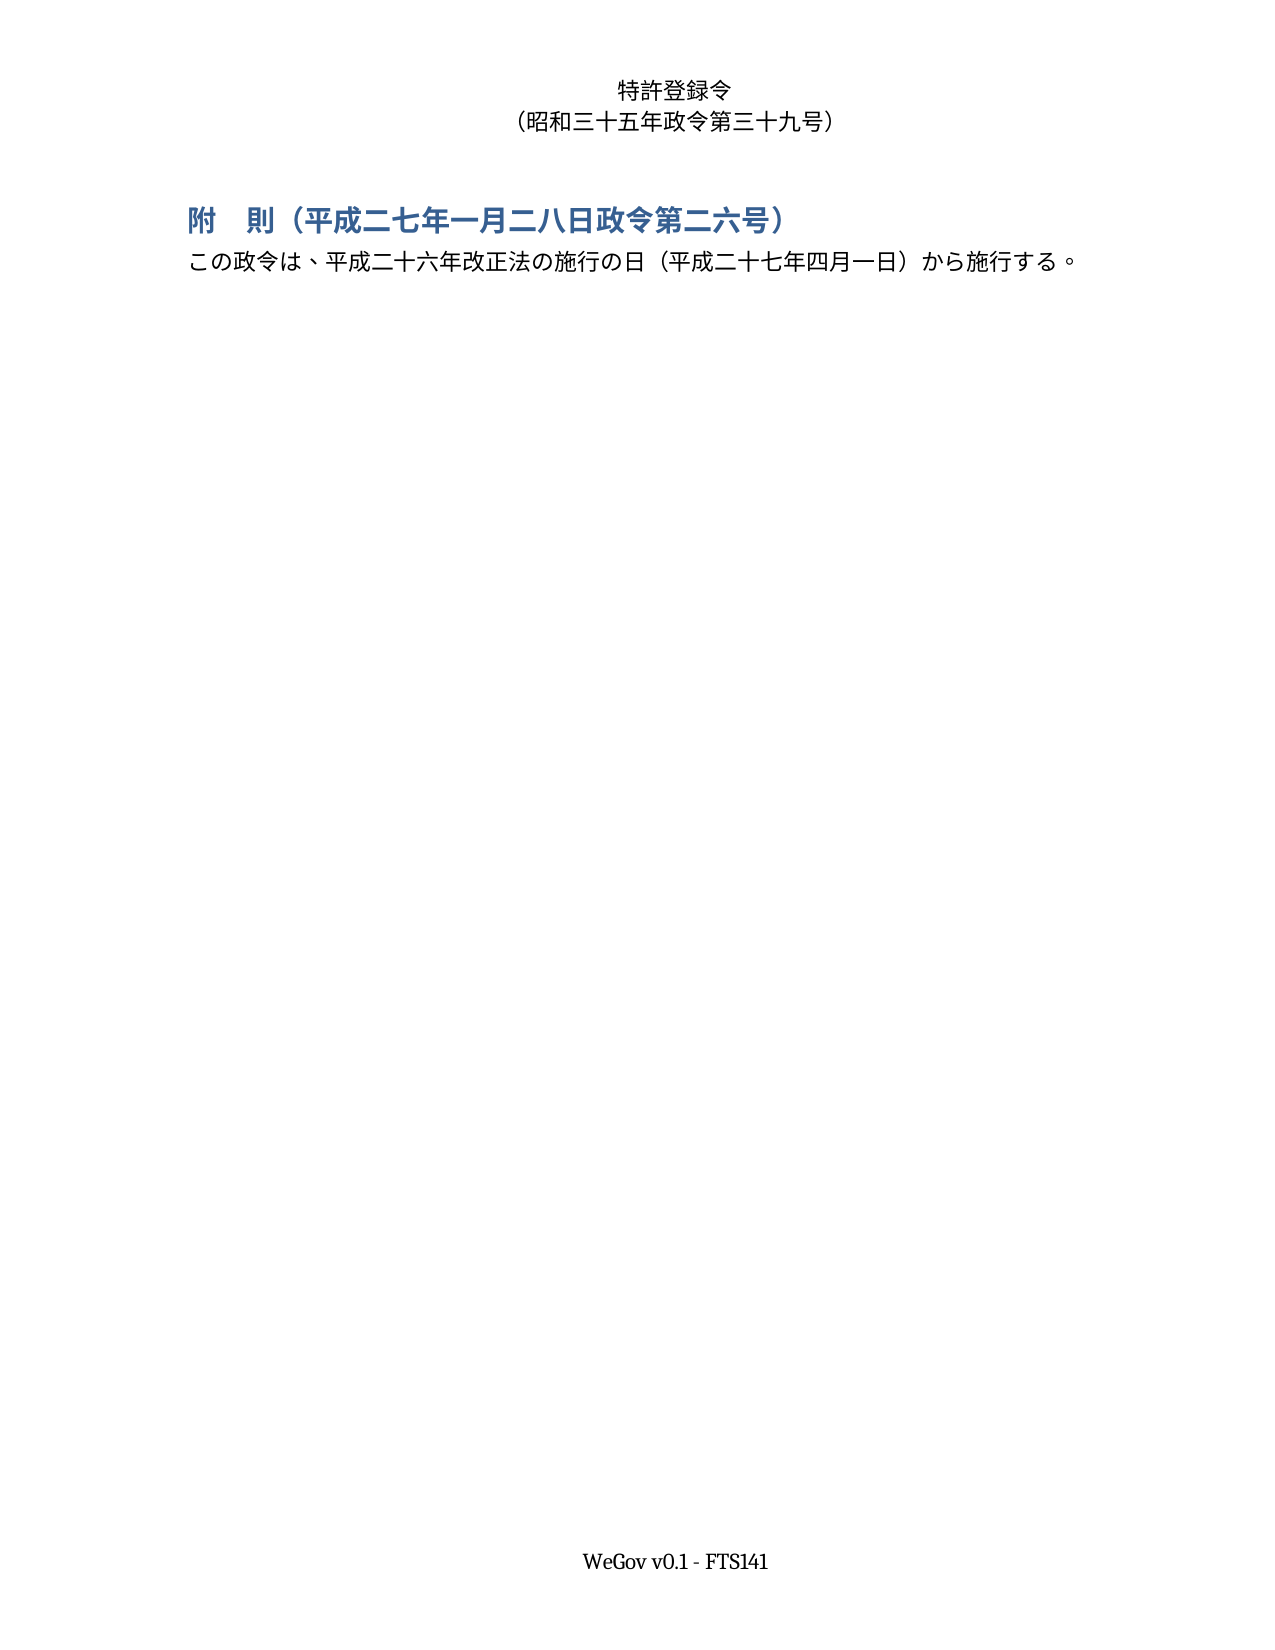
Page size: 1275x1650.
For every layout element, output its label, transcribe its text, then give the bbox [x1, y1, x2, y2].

text この政令は、平成二十六年改正法の施行の日（平成二十七年四月一日）から施行する。 [187, 246, 1087, 277]
subtitle 附 則（平成二七年一月二八日政令第二六号） [187, 200, 1087, 240]
